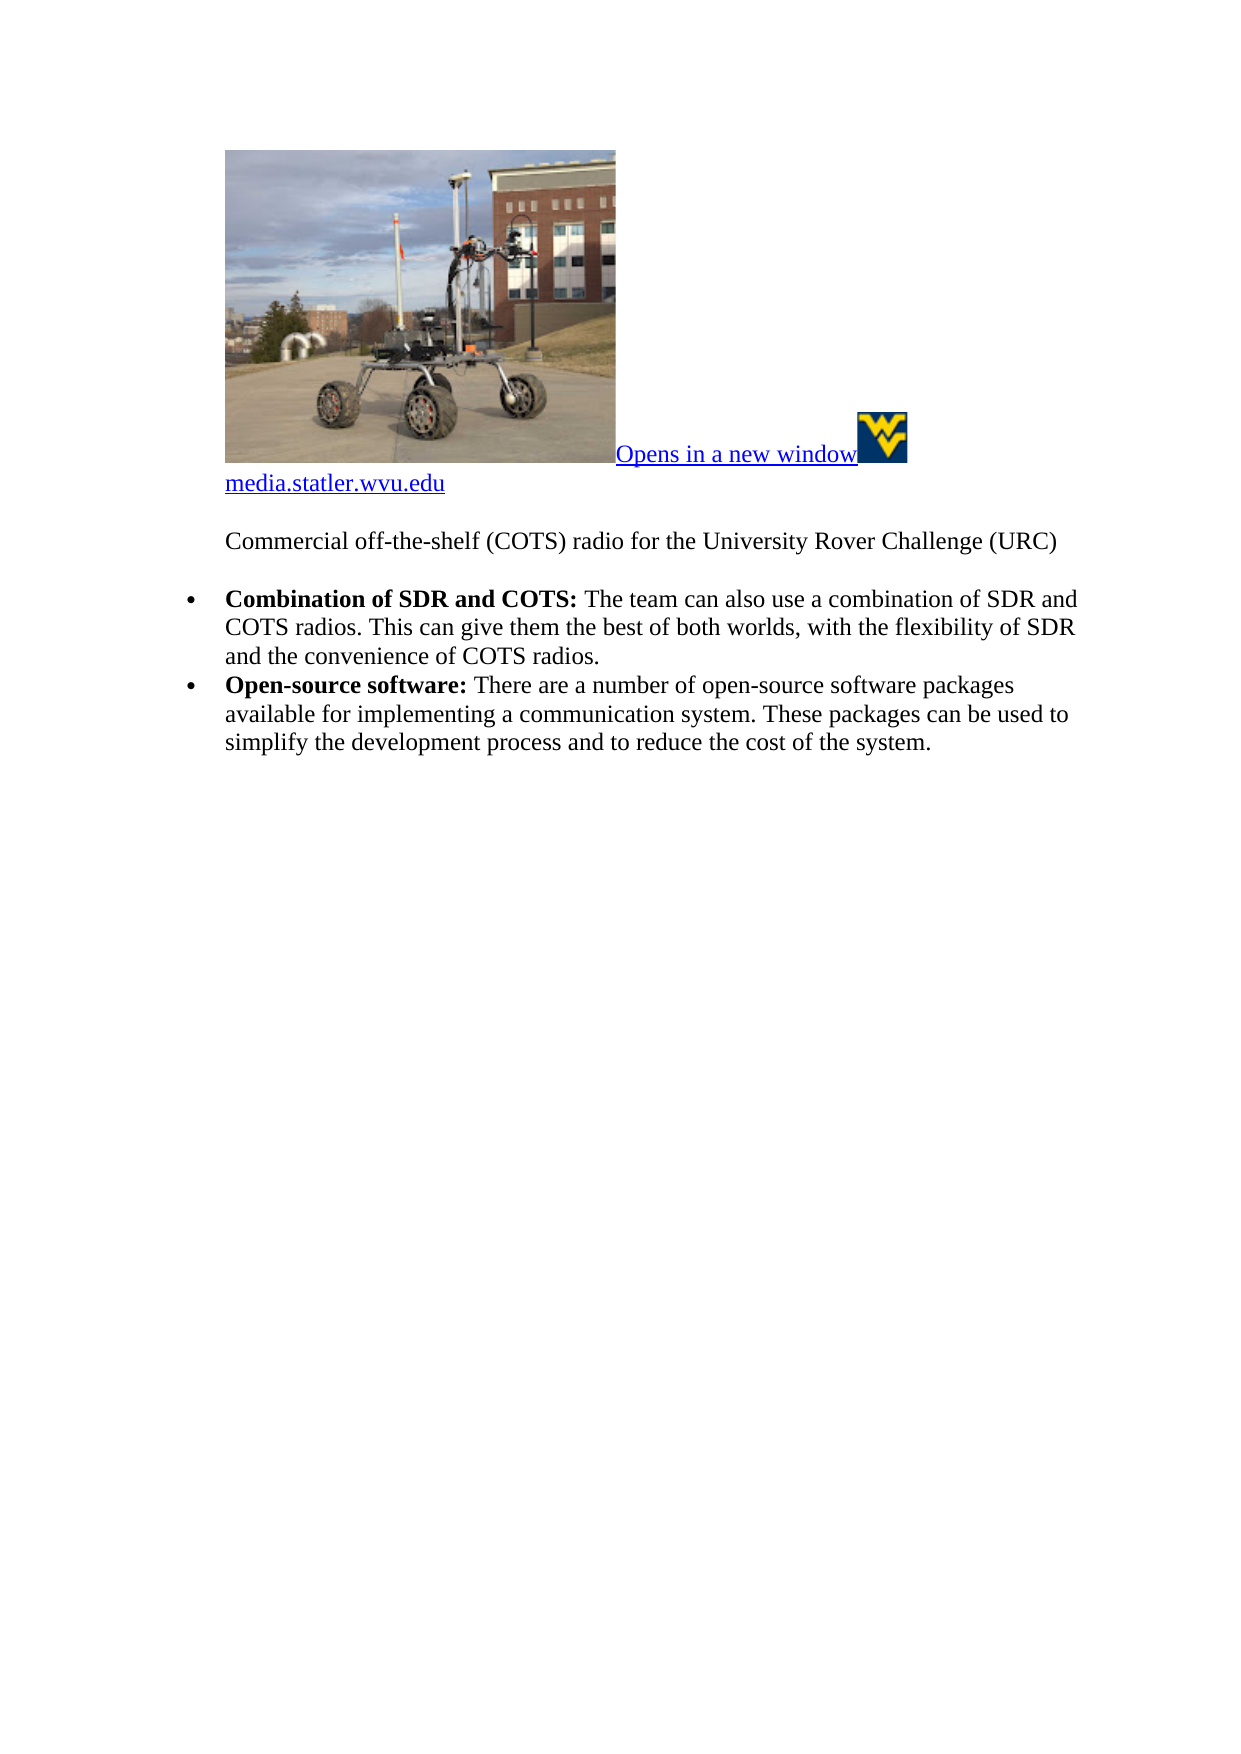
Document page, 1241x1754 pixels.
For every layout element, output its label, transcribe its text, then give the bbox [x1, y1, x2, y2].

picture [225, 150, 616, 463]
list Combination of SDR and COTS: The team can also use a combination of SDR and COTS radios. This can give them the best of both worlds, with the flexibility of SDR and the convenience of COTS radios. [187, 584, 1090, 670]
list Open-source software: There are a number of open-source software packages available for implementing a communication system. These packages can be used to simplify the development process and to reduce the cost of the system. [187, 670, 1090, 756]
text Commercial off-the-shelf (COTS) radio for the University Rover Challenge (URC) [225, 526, 1090, 554]
picture [857, 412, 908, 463]
